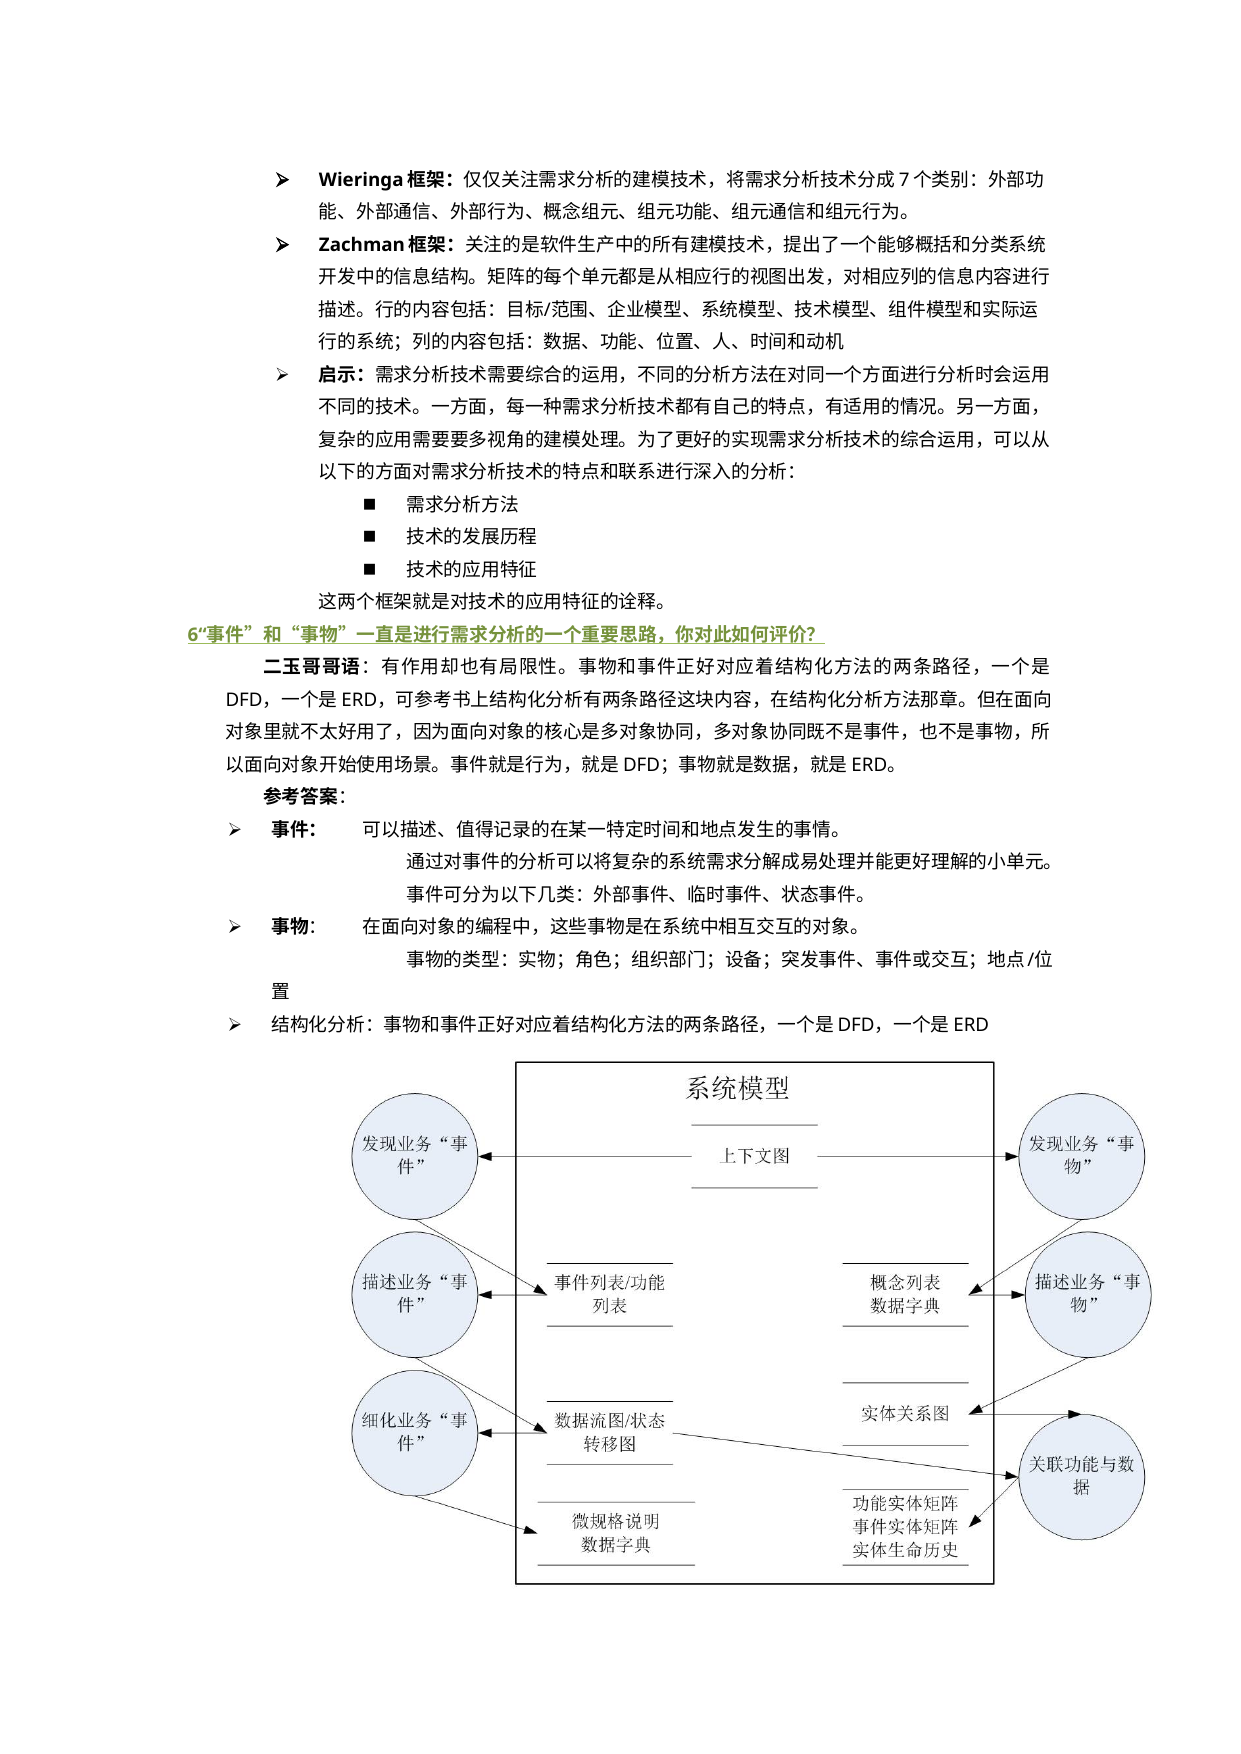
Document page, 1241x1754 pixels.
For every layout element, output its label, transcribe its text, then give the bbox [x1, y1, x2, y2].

list Wieringa框架：仅仅关注需求分析的建模技术，将需求分析技术分成7个类别：外部功能、外部通信、外部行为、概念组元、组元功能、组元通信和组元行为。 [275, 162, 1053, 227]
list 启示：需求分析技术需要综合的运用，不同的分析方法在对同一个方面进行分析时会运用不同的技术。一方面，每一种需求分析技术都有自己的特点，有适用的情况。另一方面，复杂的应用需要要多视角的建模处理。为了更好的实现需求分析技术的综合运用，可以从以下的方面对需求分析技术的特点和联系进行深入的分析： [275, 357, 1053, 487]
text 6“事件”和“事物”一直是进行需求分析的一个重要思路，你对此如何评价？ [187, 617, 1053, 649]
list 事物： 在面向对象的编程中，这些事物是在系统中相互交互的对象。 [227, 909, 1053, 942]
text 这两个框架就是对技术的应用特征的诠释。 [187, 584, 1053, 617]
list 事物的类型：实物；角色；组织部门；设备；突发事件、事件或交互；地点/位置 [271, 942, 1053, 1007]
list 事件： 可以描述、值得记录的在某一特定时间和地点发生的事情。 [227, 812, 1053, 844]
list 参考答案： [225, 779, 1053, 812]
list 通过对事件的分析可以将复杂的系统需求分解成易处理并能更好理解的小单元。 [271, 844, 1053, 877]
list 技术的发展历程 [362, 519, 1053, 552]
list 结构化分析：事物和事件正好对应着结构化方法的两条路径，一个是DFD，一个是ERD [227, 1007, 1053, 1039]
list 需求分析方法 [362, 487, 1053, 519]
list Zachman框架：关注的是软件生产中的所有建模技术，提出了一个能够概括和分类系统开发中的信息结构。矩阵的每个单元都是从相应行的视图出发，对相应列的信息内容进行描述。行的内容包括：目标/范围、企业模型、系统模型、技术模型、组件模型和实际运行的系统；列的内容包括：数据、功能、位置、人、时间和动机 [275, 227, 1053, 357]
list 二玉哥哥语：有作用却也有局限性。事物和事件正好对应着结构化方法的两条路径，一个是DFD，一个是ERD，可参考书上结构化分析有两条路径这块内容，在结构化分析方法那章。但在面向对象里就不太好用了，因为面向对象的核心是多对象协同，多对象协同既不是事件，也不是事物，所以面向对象开始使用场景。事件就是行为，就是DFD；事物就是数据，就是ERD。 [225, 649, 1053, 779]
list 技术的应用特征 [362, 552, 1053, 584]
picture [348, 1042, 1155, 1605]
list 事件可分为以下几类：外部事件、临时事件、状态事件。 [271, 877, 1053, 909]
